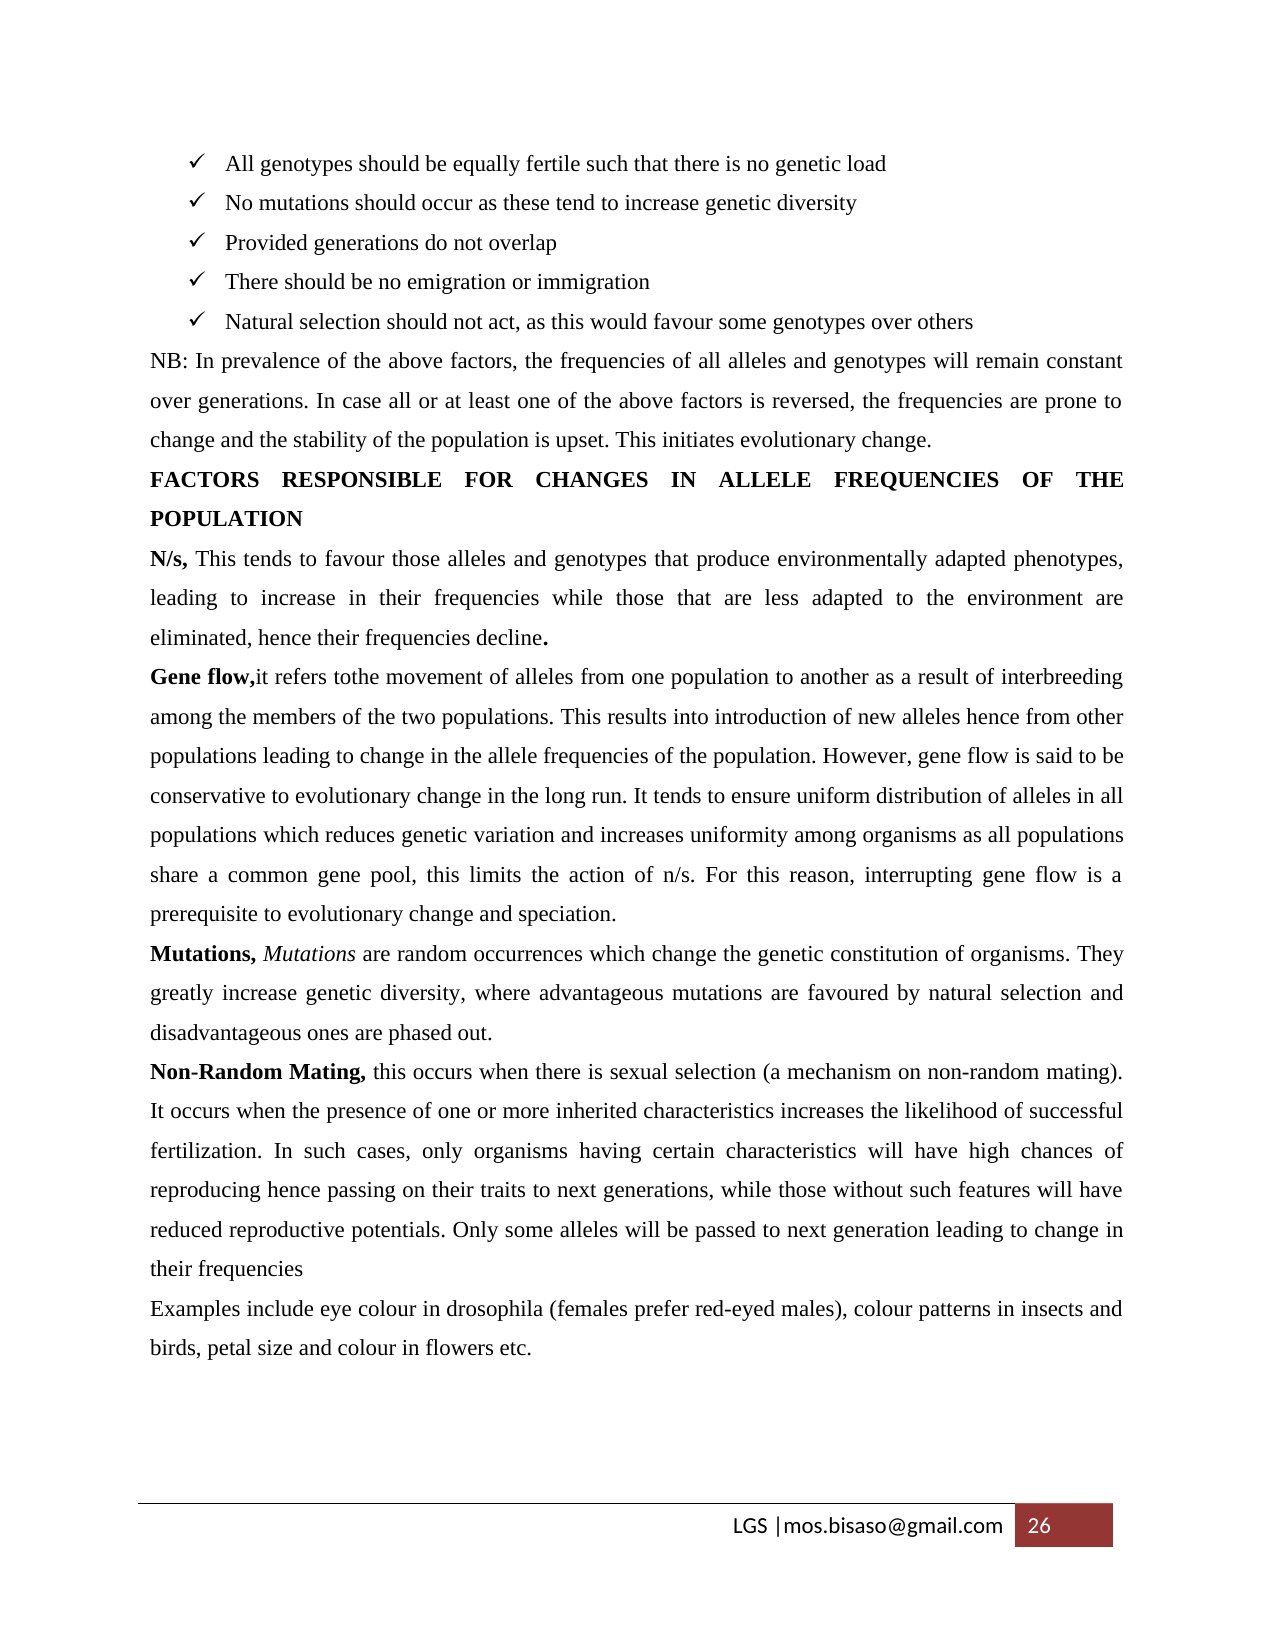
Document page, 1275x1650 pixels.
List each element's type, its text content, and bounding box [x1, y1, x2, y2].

text Examples include eye colour in drosophila (females prefer red-eyed males), colour patterns in insects and birds, petal size and colour in flowers etc. [150, 1295, 1125, 1361]
list Natural selection should not act, as this would favour some genotypes over others [187, 308, 1125, 334]
text NB: In prevalence of the above factors, the frequencies of all alleles and genotypes will remain constant over generations. In case all or at least one of the above factors is reversed, the frequencies are prone to change and the stability of the population is upset. This initiates evolutionary change. [150, 347, 1125, 453]
list No mutations should occur as these tend to increase genetic diversity [187, 189, 1125, 216]
text FACTORS RESPONSIBLE FOR CHANGES IN ALLELE FREQUENCIES OF THE POPULATION [150, 466, 1125, 532]
text Non-Random Mating, this occurs when there is sexual selection (a mechanism on non-random mating). It occurs when the presence of one or more inherited characteristics increases the likelihood of successful fertilization. In such cases, only organisms having certain characteristics will have high chances of reproducing hence passing on their traits to next generations, while those without such features will have reduced reproductive potentials. Only some alleles will be passed to next generation leading to change in their frequencies [150, 1058, 1125, 1282]
text Mutations, Mutations are random occurrences which change the genetic constitution of organisms. They greatly increase genetic diversity, where advantageous mutations are favoured by natural selection and disadvantageous ones are phased out. [150, 939, 1125, 1045]
list There should be no emigration or immigration [187, 268, 1125, 295]
text Gene flow,it refers tothe movement of alleles from one population to another as a result of interbreeding among the members of the two populations. This results into introduction of new alleles hence from other populations leading to change in the allele frequencies of the population. However, gene flow is said to be conservative to evolutionary change in the long run. It tends to ensure uniform distribution of alleles in all populations which reduces genetic variation and increases uniformity among organisms as all populations share a common gene pool, this limits the action of n/s. For this reason, interrupting gene flow is a prerequisite to evolutionary change and speciation. [150, 663, 1125, 926]
list All genotypes should be equally fertile such that there is no genetic load [187, 150, 1125, 176]
text N/s, This tends to favour those alleles and genotypes that produce environmentally adapted phenotypes, leading to increase in their frequencies while those that are less adapted to the environment are eliminated, hence their frequencies decline. [150, 545, 1125, 650]
list Provided generations do not overlap [187, 229, 1125, 255]
